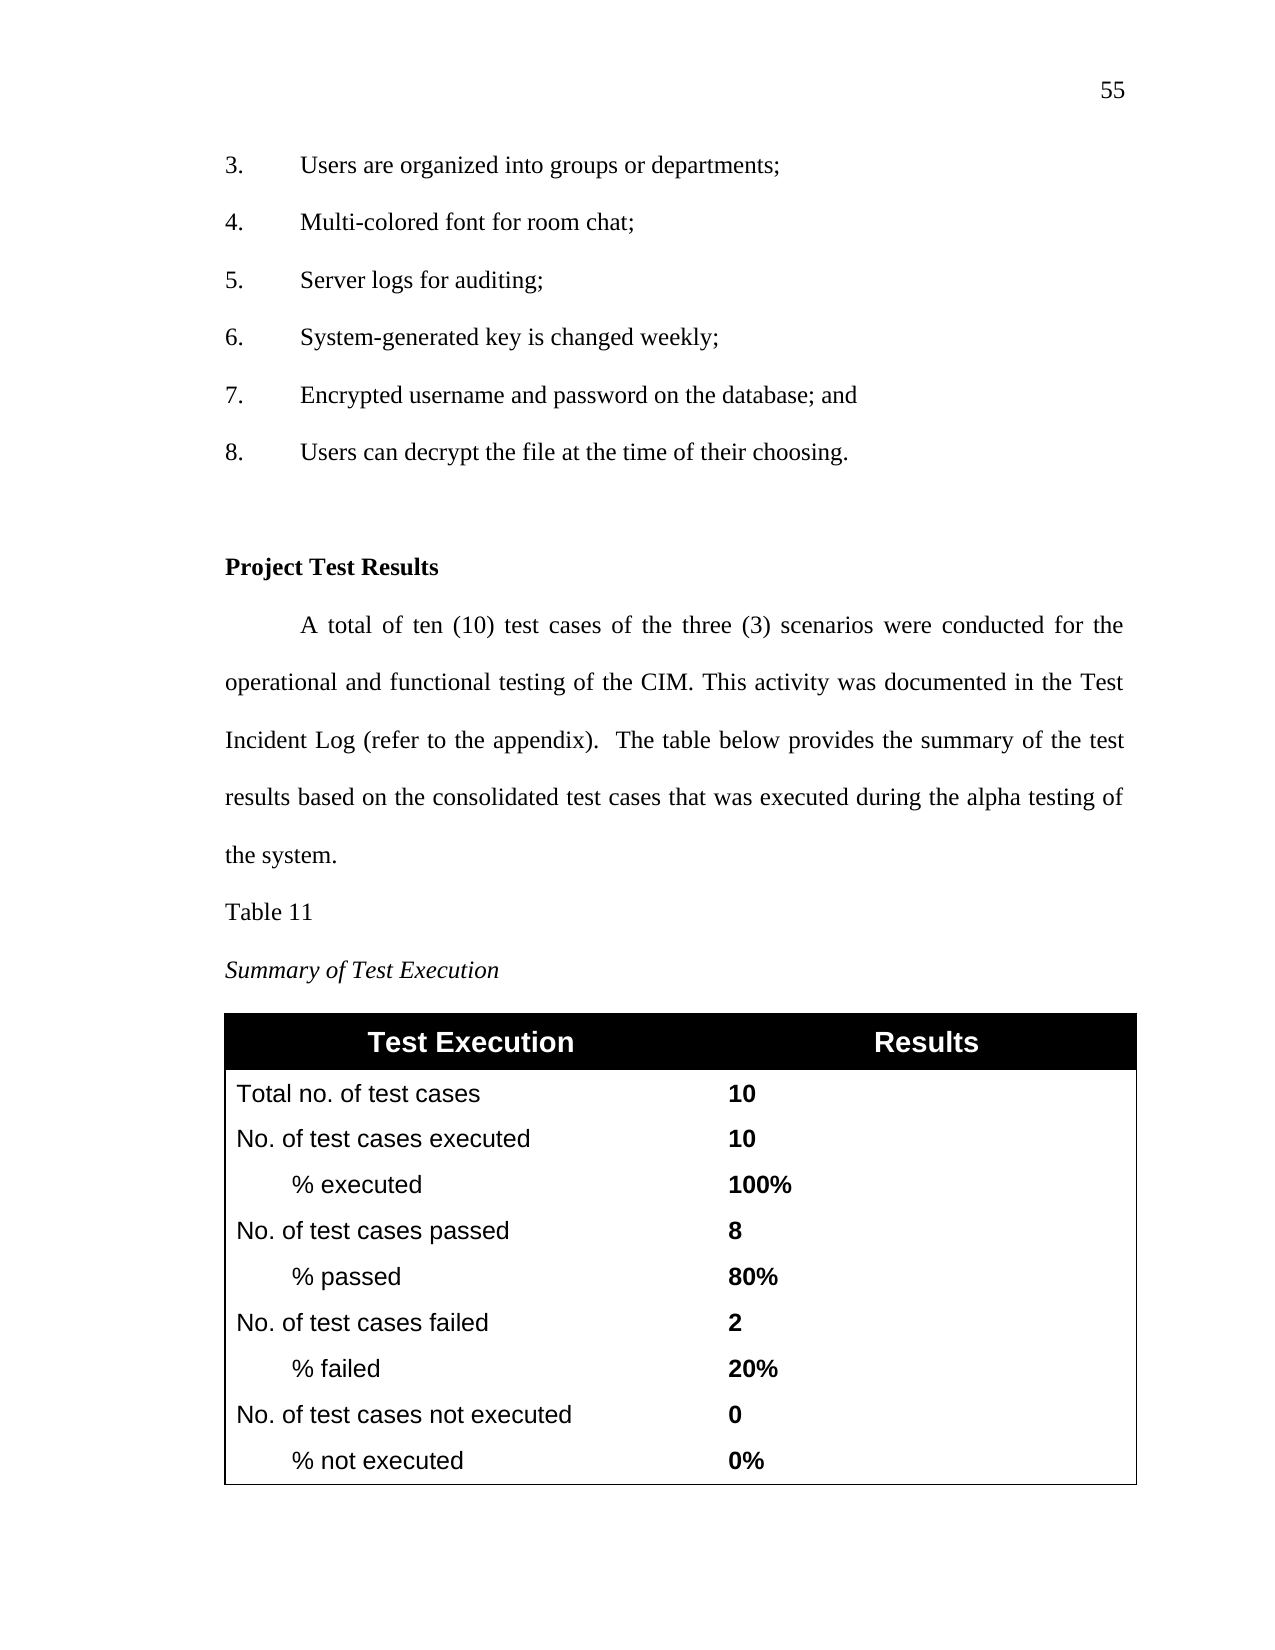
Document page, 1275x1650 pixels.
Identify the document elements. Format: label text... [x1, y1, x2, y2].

text Table 11 [225, 897, 1125, 926]
table_cell 10 [717, 1070, 1136, 1115]
list A total of ten (10) test cases of the three (3) scenarios were conducted for the operational and functional testing of the CIM. This activity was documented in the Test Incident Log (refer to the appendix). The table below provides the summary of the test results based on the consolidated test cases that was executed during the alpha testing of the system. [225, 610, 1125, 869]
table_cell % executed [226, 1161, 717, 1207]
text Summary of Test Execution [225, 955, 1125, 984]
table_cell % not executed [226, 1438, 717, 1484]
table_cell No. of test cases executed [226, 1115, 717, 1161]
table_cell No. of test cases failed [226, 1300, 717, 1346]
list Encrypted username and password on the database; and [225, 380, 1125, 409]
table_cell 0 [717, 1392, 1136, 1438]
table_cell 2 [717, 1300, 1136, 1346]
table_cell 0% [717, 1438, 1136, 1484]
table_cell % failed [226, 1346, 717, 1392]
list System-generated key is changed weekly; [225, 322, 1125, 351]
table_cell 20% [717, 1346, 1136, 1392]
table_cell 80% [717, 1254, 1136, 1299]
table_cell 8 [717, 1208, 1136, 1253]
table_cell % passed [226, 1254, 717, 1299]
table_cell No. of test cases passed [226, 1208, 717, 1253]
list Server logs for auditing; [225, 265, 1125, 294]
list Users can decrypt the file at the time of their choosing. [225, 437, 1125, 466]
table_header Test Execution [226, 1014, 717, 1069]
list Users are organized into groups or departments; [225, 150, 1125, 179]
table_cell No. of test cases not executed [226, 1392, 717, 1438]
table_cell Total no. of test cases [226, 1070, 717, 1115]
table_header Results [717, 1014, 1136, 1069]
text Project Test Results [225, 552, 1125, 581]
list Multi-colored font for room chat; [225, 207, 1125, 236]
table_cell 100% [717, 1161, 1136, 1207]
table_cell 10 [717, 1115, 1136, 1161]
